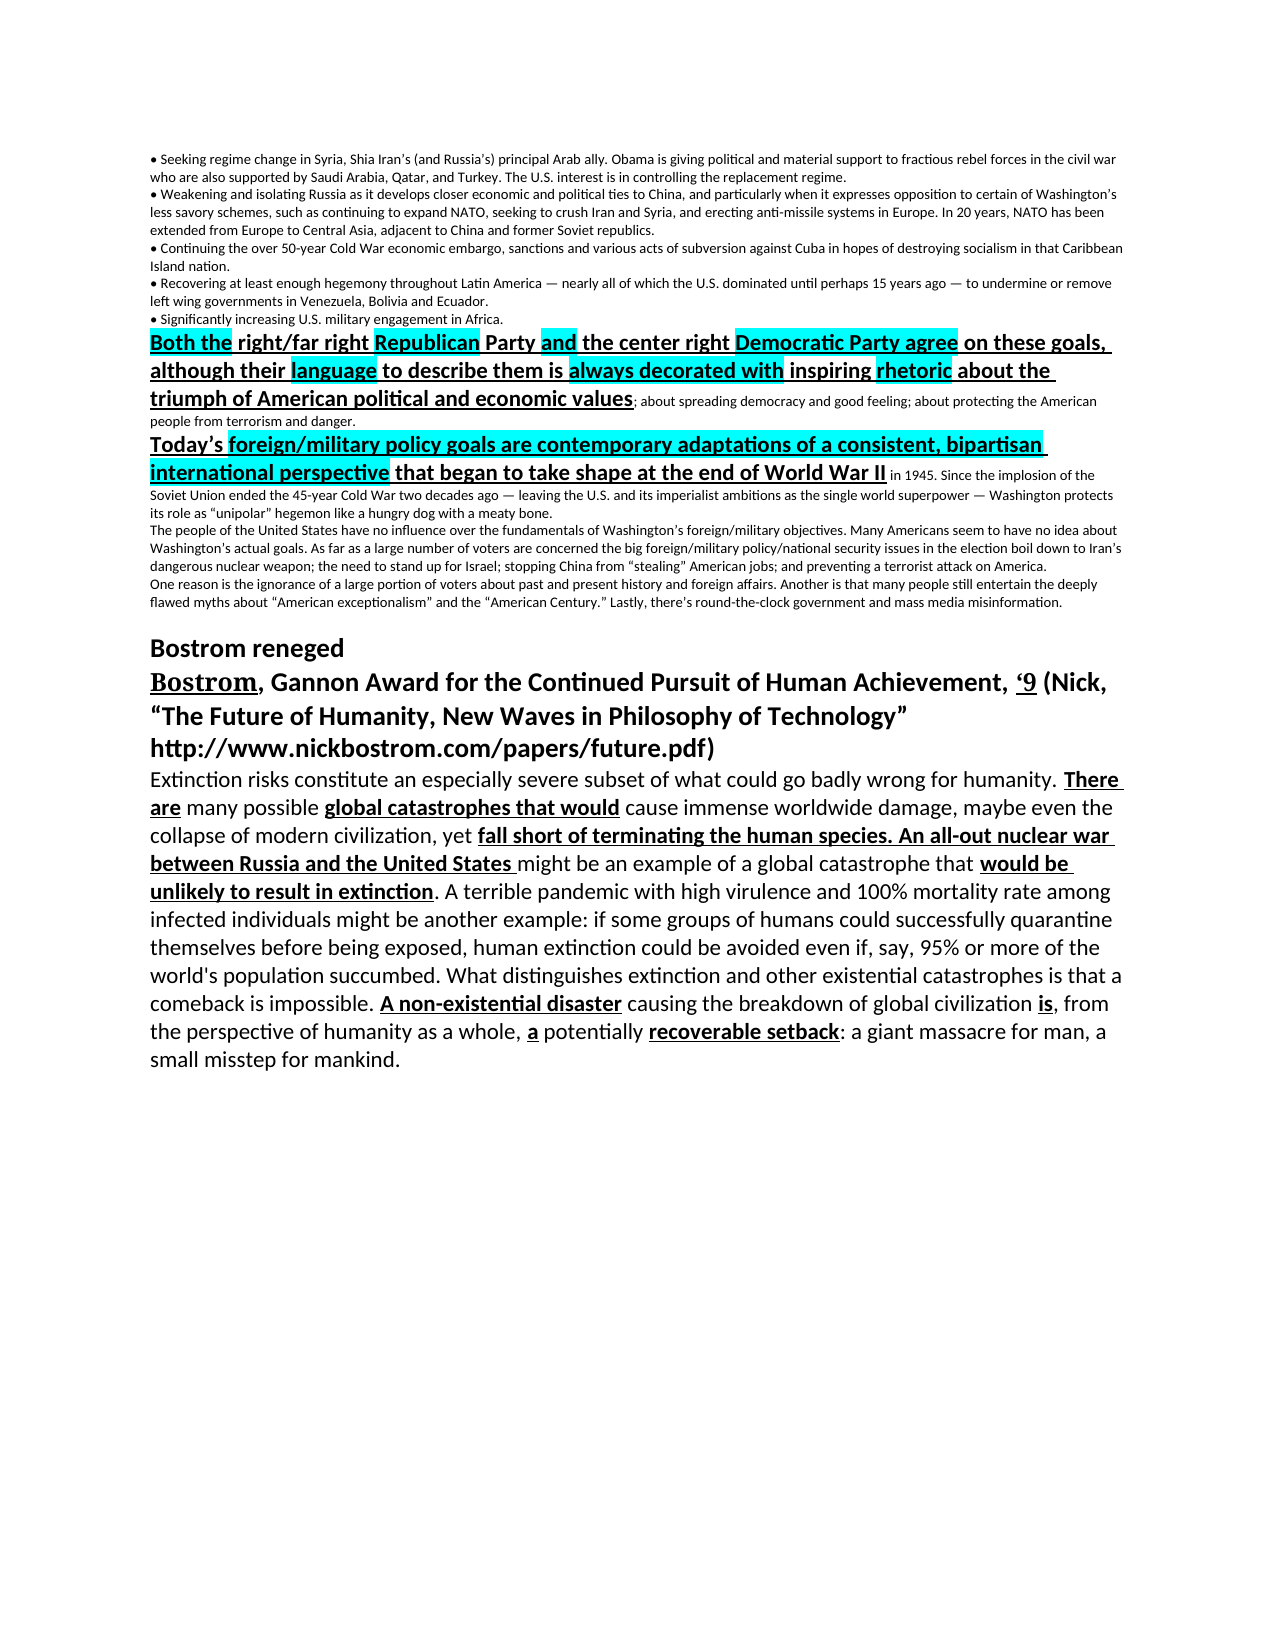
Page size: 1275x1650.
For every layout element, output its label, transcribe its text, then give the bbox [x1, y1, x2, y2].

text The people of the United States have no influence over the fundamentals of Washington’s foreign/military objectives. Many Americans seem to have no idea about Washington’s actual goals. As far as a large number of voters are concerned the big foreign/military policy/national security issues in the election boil down to Iran’s dangerous nuclear weapon; the need to stand up for Israel; stopping China from “stealing” American jobs; and preventing a terrorist attack on America. [150, 522, 1125, 575]
text • Continuing the over 50-year Cold War economic embargo, sanctions and various acts of subversion against Cuba in hopes of destroying socialism in that Caribbean Island nation. [150, 239, 1125, 275]
subtitle Bostrom reneged [150, 632, 1125, 664]
text Today’s foreign/military policy goals are contemporary adaptations of a consistent, bipartisan international perspective that began to take shape at the end of World War II in 1945. Since the implosion of the Soviet Union ended the 45-year Cold War two decades ago — leaving the U.S. and its imperialist ambitions as the single world superpower — Washington protects its role as “unipolar” hegemon like a hungry dog with a meaty bone. [150, 430, 1125, 522]
text • Significantly increasing U.S. military engagement in Africa. [150, 310, 1125, 328]
text Bostrom, Gannon Award for the Continued Pursuit of Human Achievement, ‘9 (Nick, “The Future of Humanity, New Waves in Philosophy of Technology” http://www.nickbostrom.com/papers/future.pdf) [150, 664, 1125, 765]
text One reason is the ignorance of a large portion of voters about past and present history and foreign affairs. Another is that many people still entertain the deeply flawed myths about “American exceptionalism” and the “American Century.” Lastly, there’s round-the-clock government and mass media misinformation. [150, 575, 1125, 611]
text • Seeking regime change in Syria, Shia Iran’s (and Russia’s) principal Arab ally. Obama is giving political and material support to fractious rebel forces in the civil war who are also supported by Saudi Arabia, Qatar, and Turkey. The U.S. interest is in controlling the replacement regime. [150, 150, 1125, 186]
text • Weakening and isolating Russia as it develops closer economic and political ties to China, and particularly when it expresses opposition to certain of Washington’s less savory schemes, such as continuing to expand NATO, seeking to crush Iran and Syria, and erecting anti-missile systems in Europe. In 20 years, NATO has been extended from Europe to Central Asia, adjacent to China and former Soviet republics. [150, 186, 1125, 239]
text Extinction risks constitute an especially severe subset of what could go badly wrong for humanity. There are many possible global catastrophes that would cause immense worldwide damage, maybe even the collapse of modern civilization, yet fall short of terminating the human species. An all-out nuclear war between Russia and the United States might be an example of a global catastrophe that would be unlikely to result in extinction. A terrible pandemic with high virulence and 100% mortality rate among infected individuals might be another example: if some groups of humans could successfully quarantine themselves before being exposed, human extinction could be avoided even if, say, 95% or more of the world's population succumbed. What distinguishes extinction and other existential catastrophes is that a comeback is impossible. A non-existential disaster causing the breakdown of global civilization is, from the perspective of humanity as a whole, a potentially recoverable setback: a giant massacre for man, a small misstep for mankind. [150, 765, 1125, 1073]
text Both the right/far right Republican Party and the center right Democratic Party agree on these goals, although their language to describe them is always decorated with inspiring rhetoric about the triumph of American political and economic values; about spreading democracy and good feeling; about protecting the American people from terrorism and danger. [150, 328, 1125, 430]
text • Recovering at least enough hegemony throughout Latin America — nearly all of which the U.S. dominated until perhaps 15 years ago — to undermine or remove left wing governments in Venezuela, Bolivia and Ecuador. [150, 275, 1125, 310]
